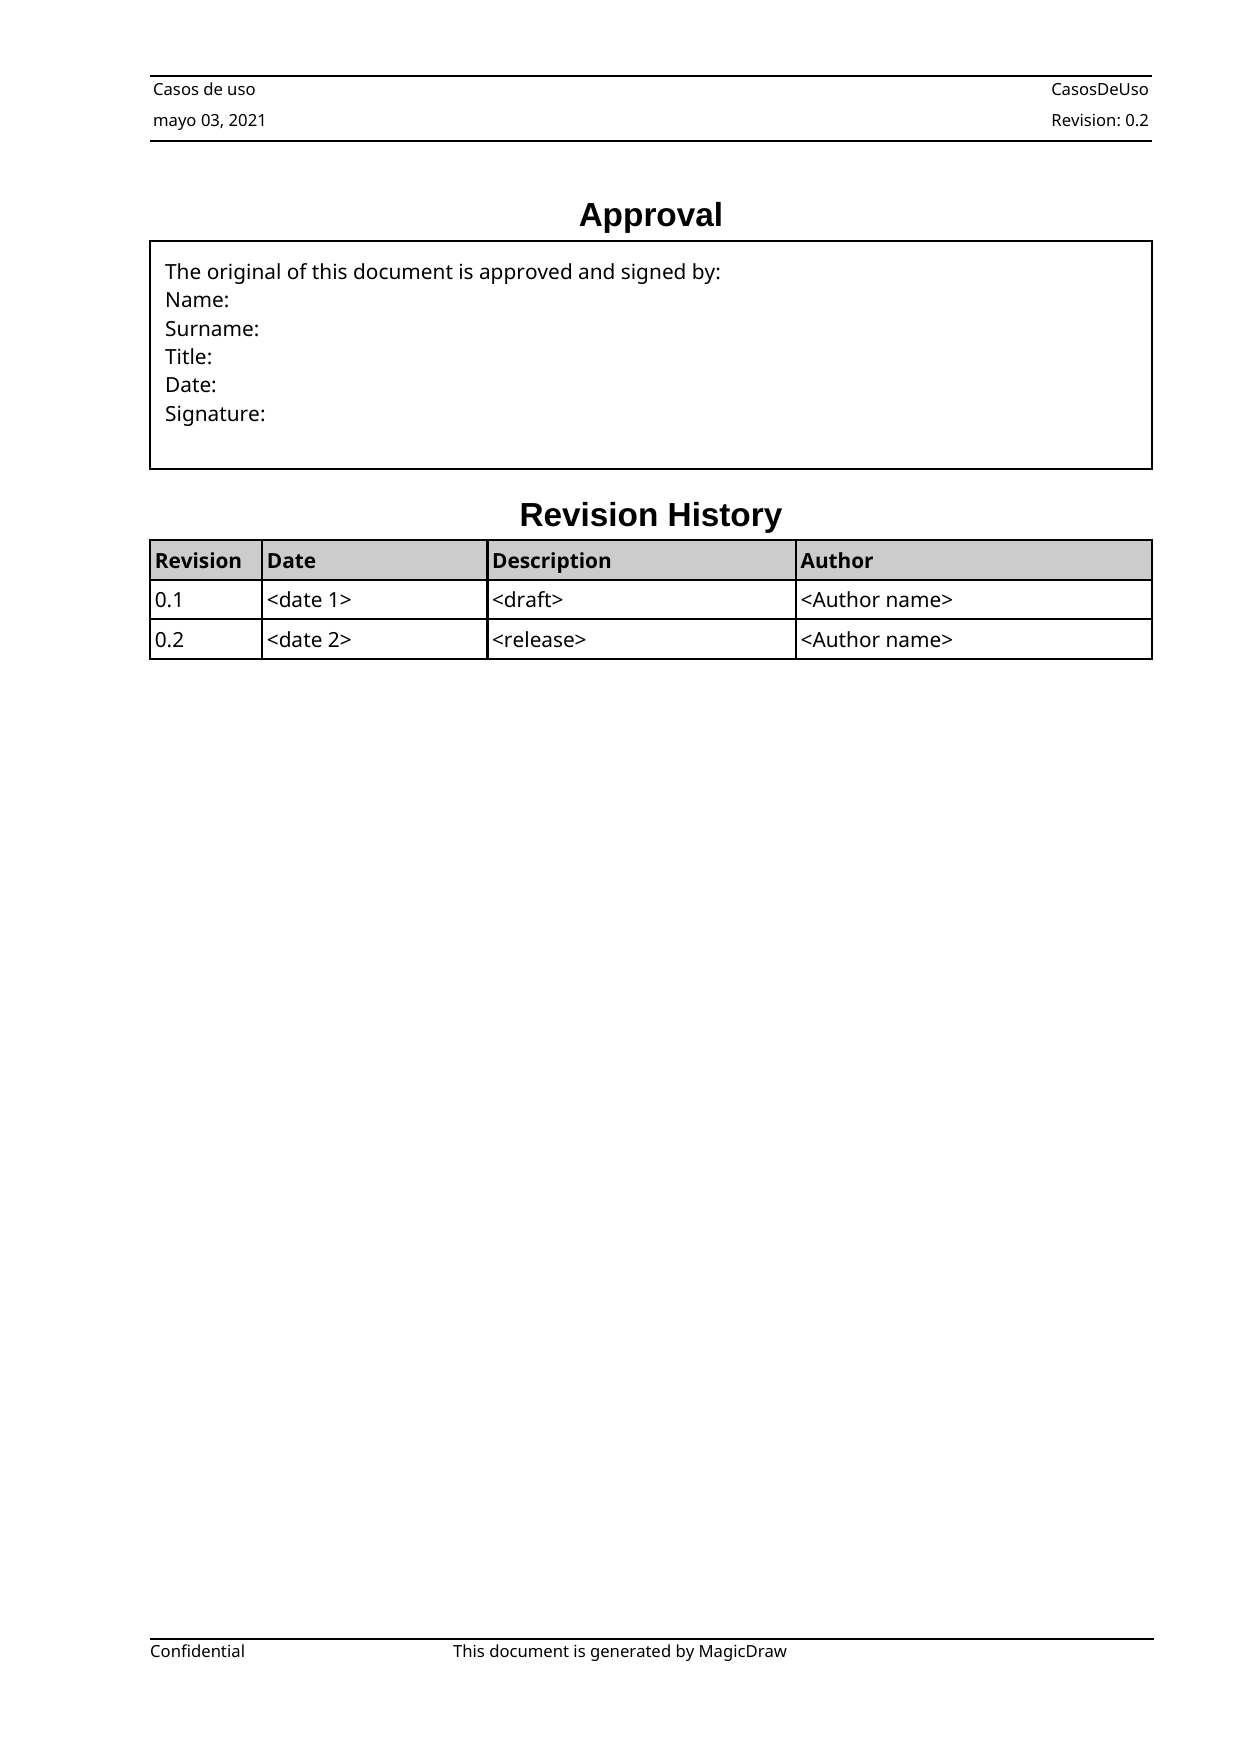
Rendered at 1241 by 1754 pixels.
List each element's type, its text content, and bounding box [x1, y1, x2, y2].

title Approval [150, 195, 1152, 233]
table_header Author [797, 541, 1151, 579]
title Revision History [150, 494, 1152, 533]
table_header Date [263, 541, 486, 579]
table_cell <release> [489, 620, 795, 658]
table_header Revision [151, 541, 261, 579]
table_header The original of this document is approved and signed by: Name: Surname: Title: Date: Signature: [151, 242, 1151, 467]
table_cell <date 1> [263, 581, 486, 618]
table_header Description [489, 541, 795, 579]
table_cell <date 2> [263, 620, 486, 658]
table_cell 0.2 [151, 620, 261, 658]
table_cell <Author name> [797, 620, 1151, 658]
table_cell 0.1 [151, 581, 261, 618]
table_cell <draft> [489, 581, 795, 618]
table_cell <Author name> [797, 581, 1151, 618]
